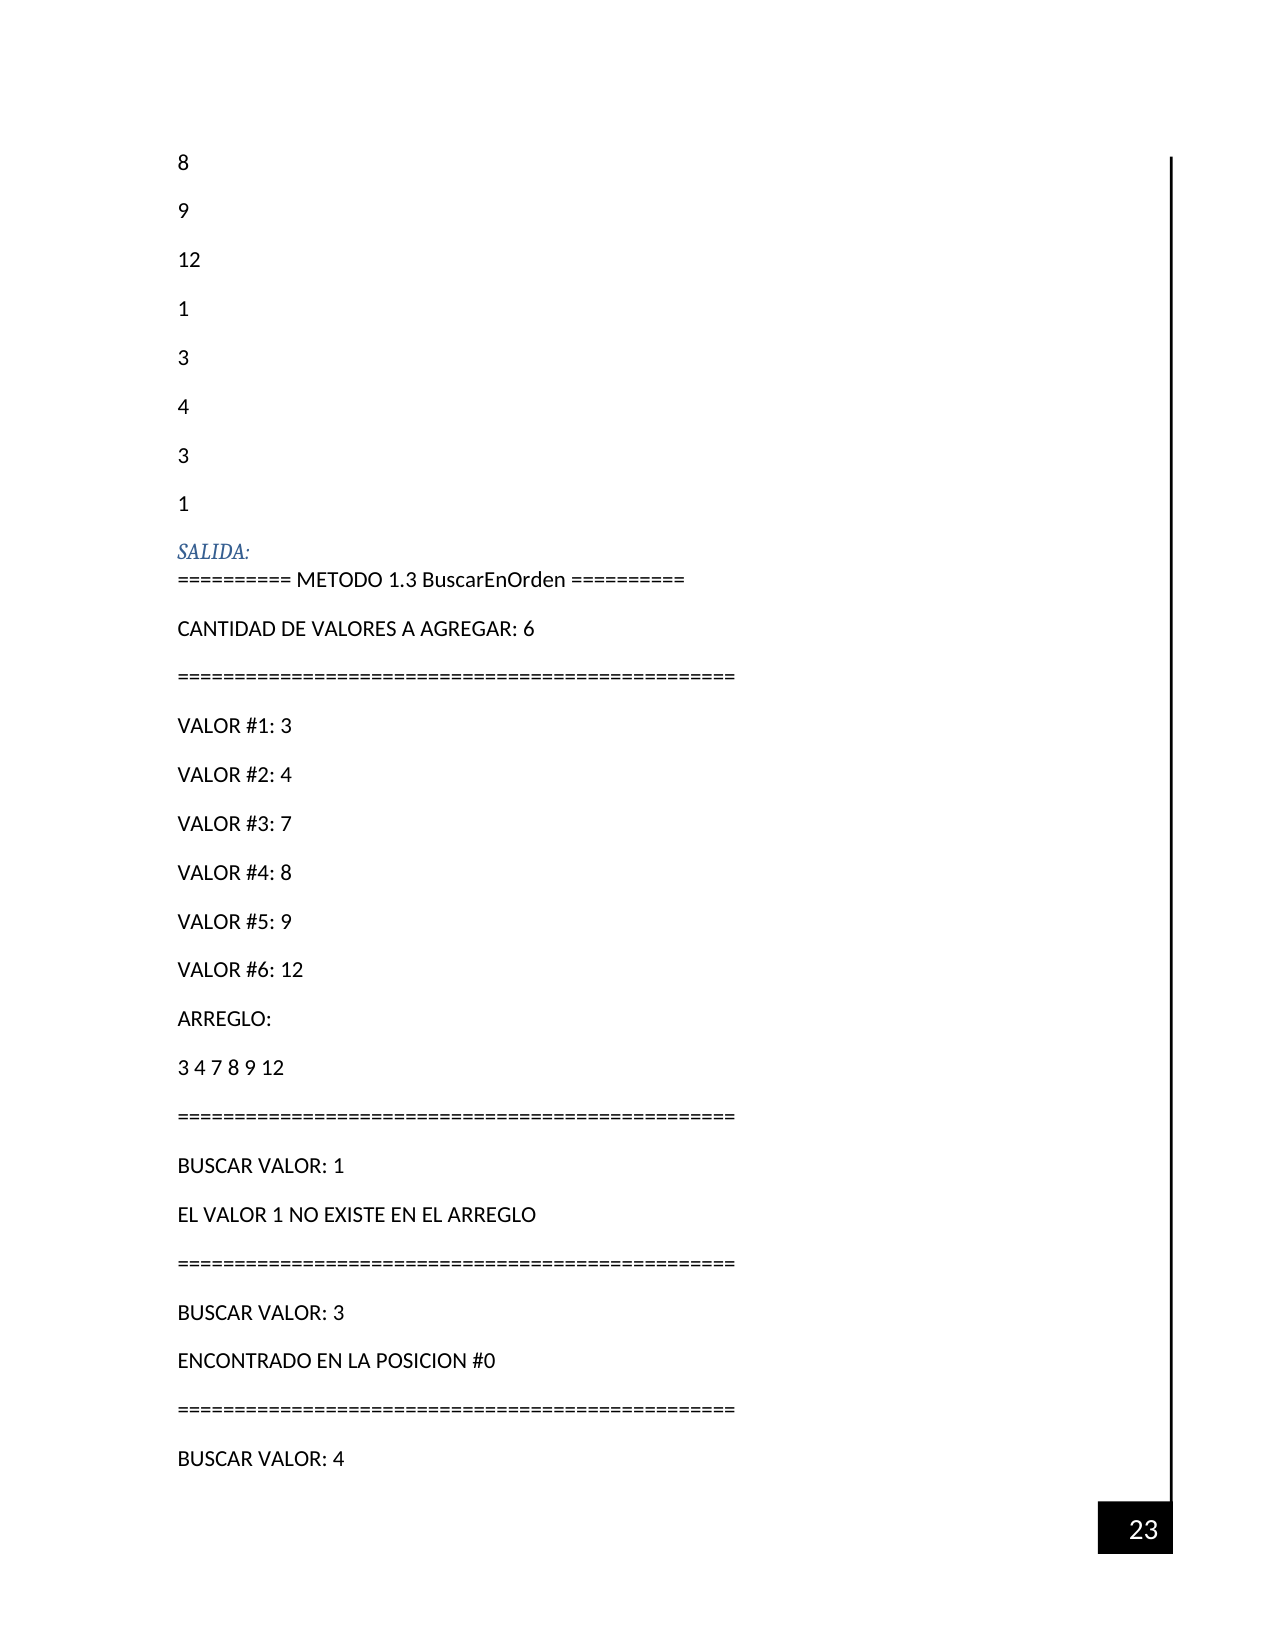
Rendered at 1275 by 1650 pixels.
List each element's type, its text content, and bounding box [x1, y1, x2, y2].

text ================================================= [177, 662, 1098, 691]
text EL VALOR 1 NO EXISTE EN EL ARREGLO [177, 1200, 1098, 1228]
text VALOR #4: 8 [177, 858, 1098, 886]
text 4 [177, 392, 1098, 420]
text VALOR #6: 12 [177, 956, 1098, 984]
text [177, 1249, 1098, 1277]
text ENCONTRADO EN LA POSICION #0 [177, 1346, 1098, 1374]
text VALOR #3: 7 [177, 809, 1098, 837]
text 1 [177, 294, 1098, 322]
text VALOR #5: 9 [177, 907, 1098, 935]
text ========== METODO 1.3 BuscarEnOrden ========== [177, 565, 1098, 593]
text 3 [177, 441, 1098, 469]
text 12 [177, 245, 1098, 273]
text ARREGLO: [177, 1004, 1098, 1032]
text VALOR #1: 3 [177, 711, 1098, 739]
text 9 [177, 196, 1098, 224]
text BUSCAR VALOR: 1 [177, 1151, 1098, 1179]
subtitle SALIDA: [177, 538, 1098, 565]
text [177, 1395, 1098, 1423]
text BUSCAR VALOR: 4 [177, 1444, 1098, 1472]
text VALOR #2: 4 [177, 760, 1098, 788]
text CANTIDAD DE VALORES A AGREGAR: 6 [177, 614, 1098, 642]
text ================================================= [177, 1102, 1098, 1130]
text 8 [177, 148, 1098, 176]
text 1 [177, 489, 1098, 518]
text 3 [177, 343, 1098, 371]
text 3 4 7 8 9 12 [177, 1053, 1098, 1081]
text BUSCAR VALOR: 3 [177, 1298, 1098, 1326]
